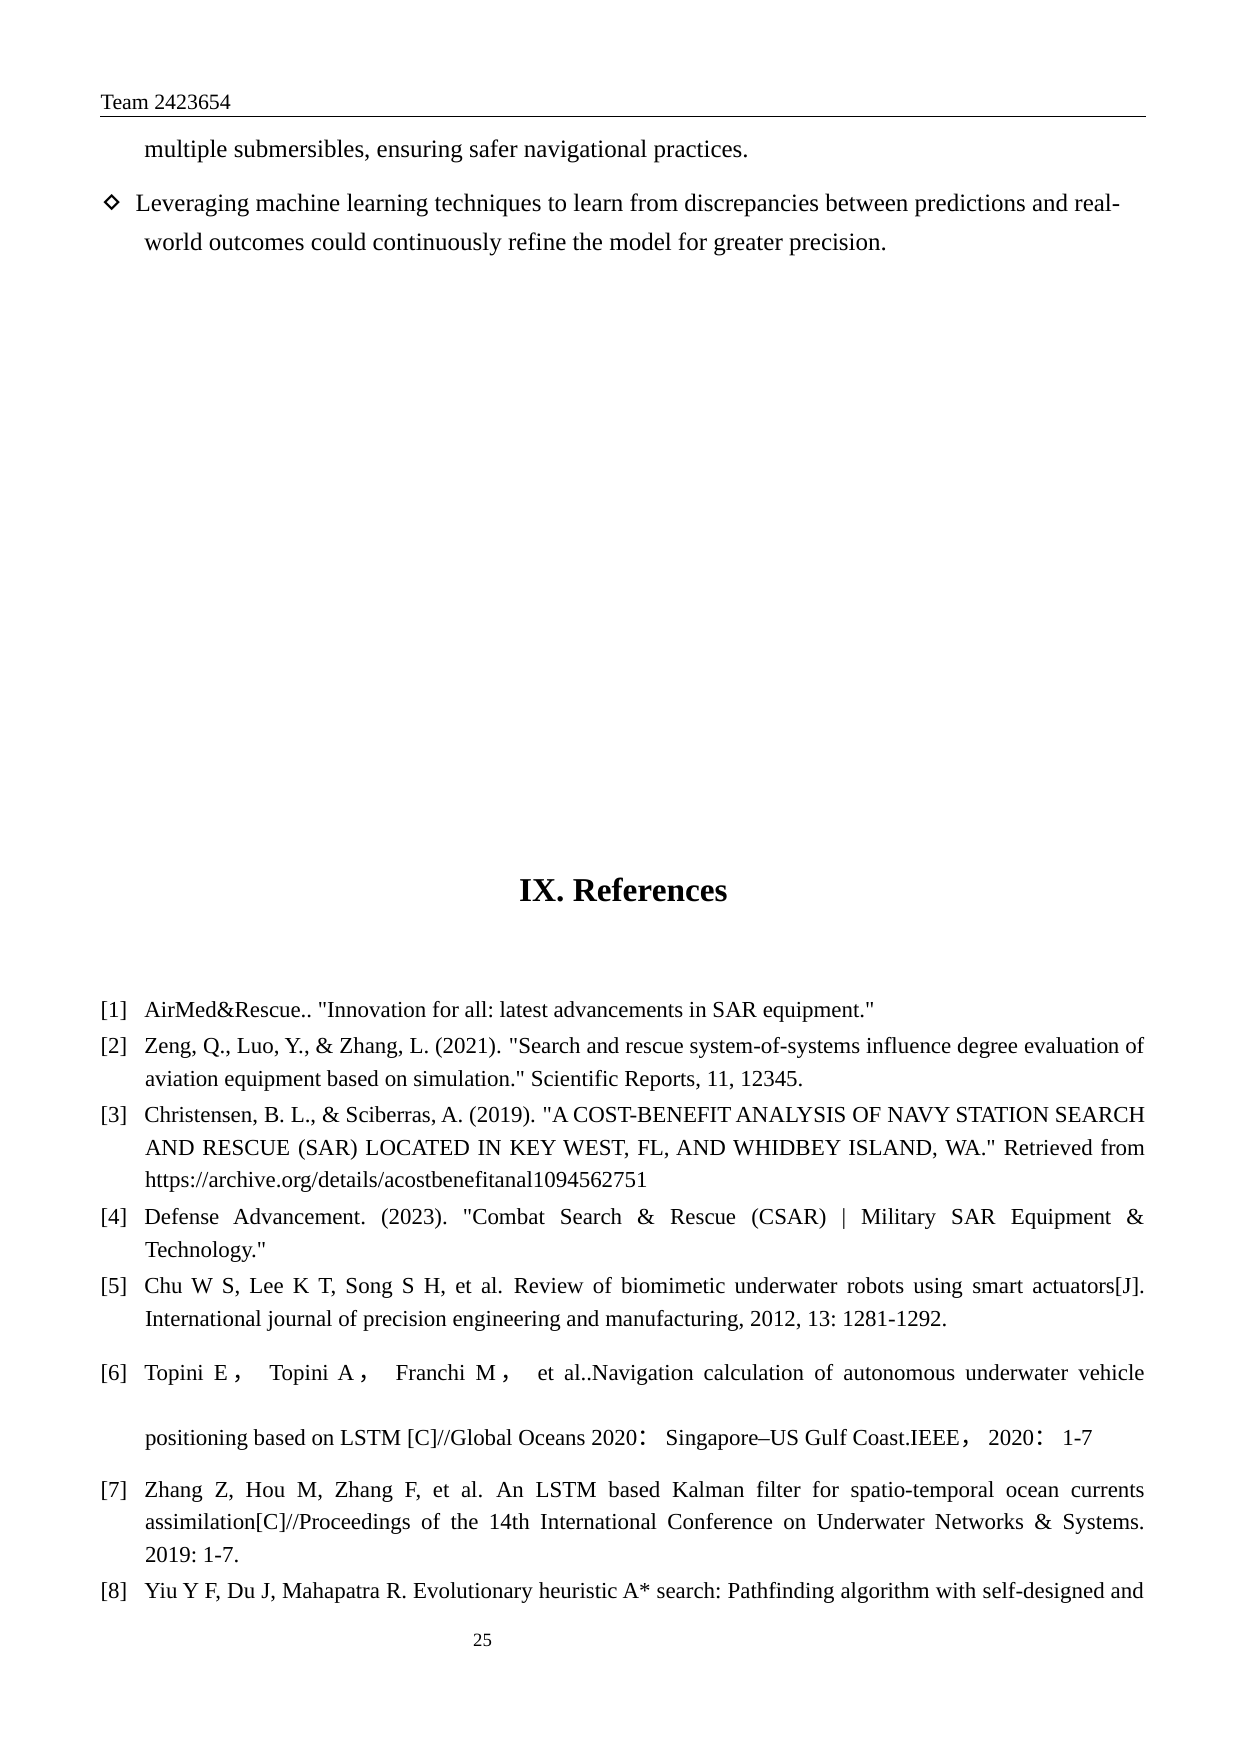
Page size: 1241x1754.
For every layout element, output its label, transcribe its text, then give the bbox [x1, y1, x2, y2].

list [100, 132, 1146, 164]
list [100, 1574, 1146, 1607]
list Defense Advancement. (2023). "Combat Search & Rescue (CSAR) | Military SAR Equipment & Technology." [100, 1200, 1146, 1265]
list Leveraging machine learning techniques to learn from discrepancies between predictions and real-world outcomes could continuously refine the model for greater precision. [100, 187, 1146, 258]
list Zhang Z, Hou M, Zhang F, et al. An LSTM based Kalman filter for spatio-temporal ocean currents assimilation[C]//Proceedings of the 14th International Conference on Underwater Networks & Systems. 2019: 1-7. [100, 1473, 1146, 1570]
list Topini E， Topini A， Franchi M， et al..Navigation calculation of autonomous underwater vehicle positioning based on LSTM [C]//Global Oceans 2020： Singapore–US Gulf Coast.IEEE， 2020： 1-7 [100, 1338, 1146, 1468]
list Zeng, Q., Luo, Y., & Zhang, L. (2021). "Search and rescue system-of-systems influence degree evaluation of aviation equipment based on simulation." Scientific Reports, 11, 12345. [100, 1029, 1146, 1094]
list AirMed&Rescue.. "Innovation for all: latest advancements in SAR equipment." [100, 993, 1146, 1025]
list Chu W S, Lee K T, Song S H, et al. Review of biomimetic underwater robots using smart actuators[J]. International journal of precision engineering and manufacturing, 2012, 13: 1281-1292. [100, 1269, 1146, 1334]
subtitle IX. References [100, 857, 1146, 922]
list Christensen, B. L., & Sciberras, A. (2019). "A COST-BENEFIT ANALYSIS OF NAVY STATION SEARCH AND RESCUE (SAR) LOCATED IN KEY WEST, FL, AND WHIDBEY ISLAND, WA." Retrieved from https://archive.org/details/acostbenefitanal1094562751 [100, 1098, 1146, 1196]
